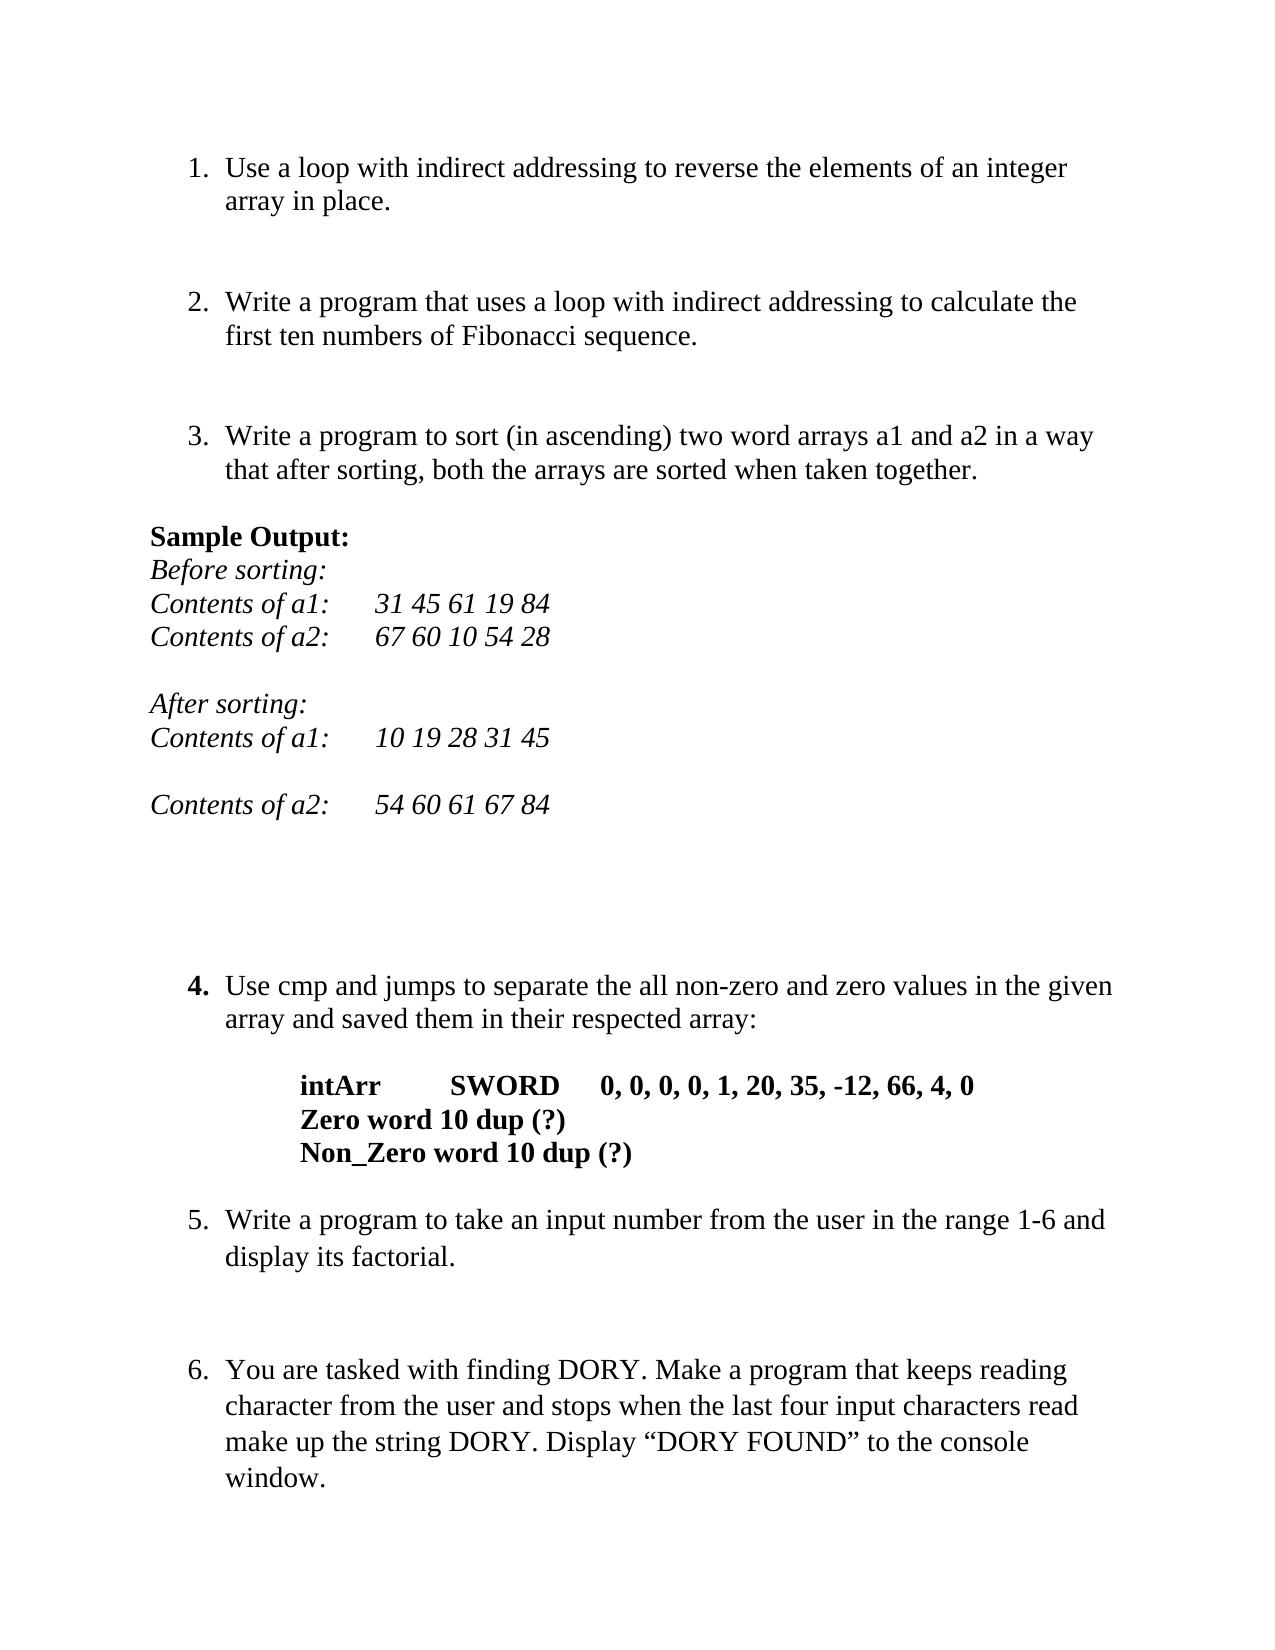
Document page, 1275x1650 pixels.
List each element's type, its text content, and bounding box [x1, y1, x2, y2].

list Write a program to sort (in ascending) two word arrays a1 and a2 in a way that after sorting, both the arrays are sorted when taken together. [187, 418, 1125, 485]
text Contents of a1: 10 19 28 31 45 [150, 720, 1125, 754]
text Before sorting: [150, 552, 1125, 586]
list You are tasked with finding DORY. Make a program that keeps reading character from the user and stops when the last four input characters read make up the string DORY. Display “DORY FOUND” to the console window. [187, 1352, 1125, 1494]
text intArr SWORD 0, 0, 0, 0, 1, 20, 35, -12, 66, 4, 0 [150, 1035, 1125, 1102]
text Zero word 10 dup (?) [300, 1102, 1125, 1135]
text Sample Output: [150, 519, 1125, 552]
text Contents of a2: 67 60 10 54 28 [150, 619, 1125, 653]
list Use cmp and jumps to separate the all non-zero and zero values in the given array and saved them in their respected array: [187, 968, 1125, 1035]
list Use a loop with indirect addressing to reverse the elements of an integer array in place. [187, 150, 1125, 217]
list Write a program to take an input number from the user in the range 1-6 and display its factorial. [187, 1202, 1125, 1272]
text After sorting: [150, 687, 1125, 720]
text Non_Zero word 10 dup (?) [300, 1135, 1125, 1169]
text Contents of a2: 54 60 61 67 84 [150, 787, 1125, 821]
text Contents of a1: 31 45 61 19 84 [150, 586, 1125, 619]
list Write a program that uses a loop with indirect addressing to calculate the first ten numbers of Fibonacci sequence. [187, 284, 1125, 351]
